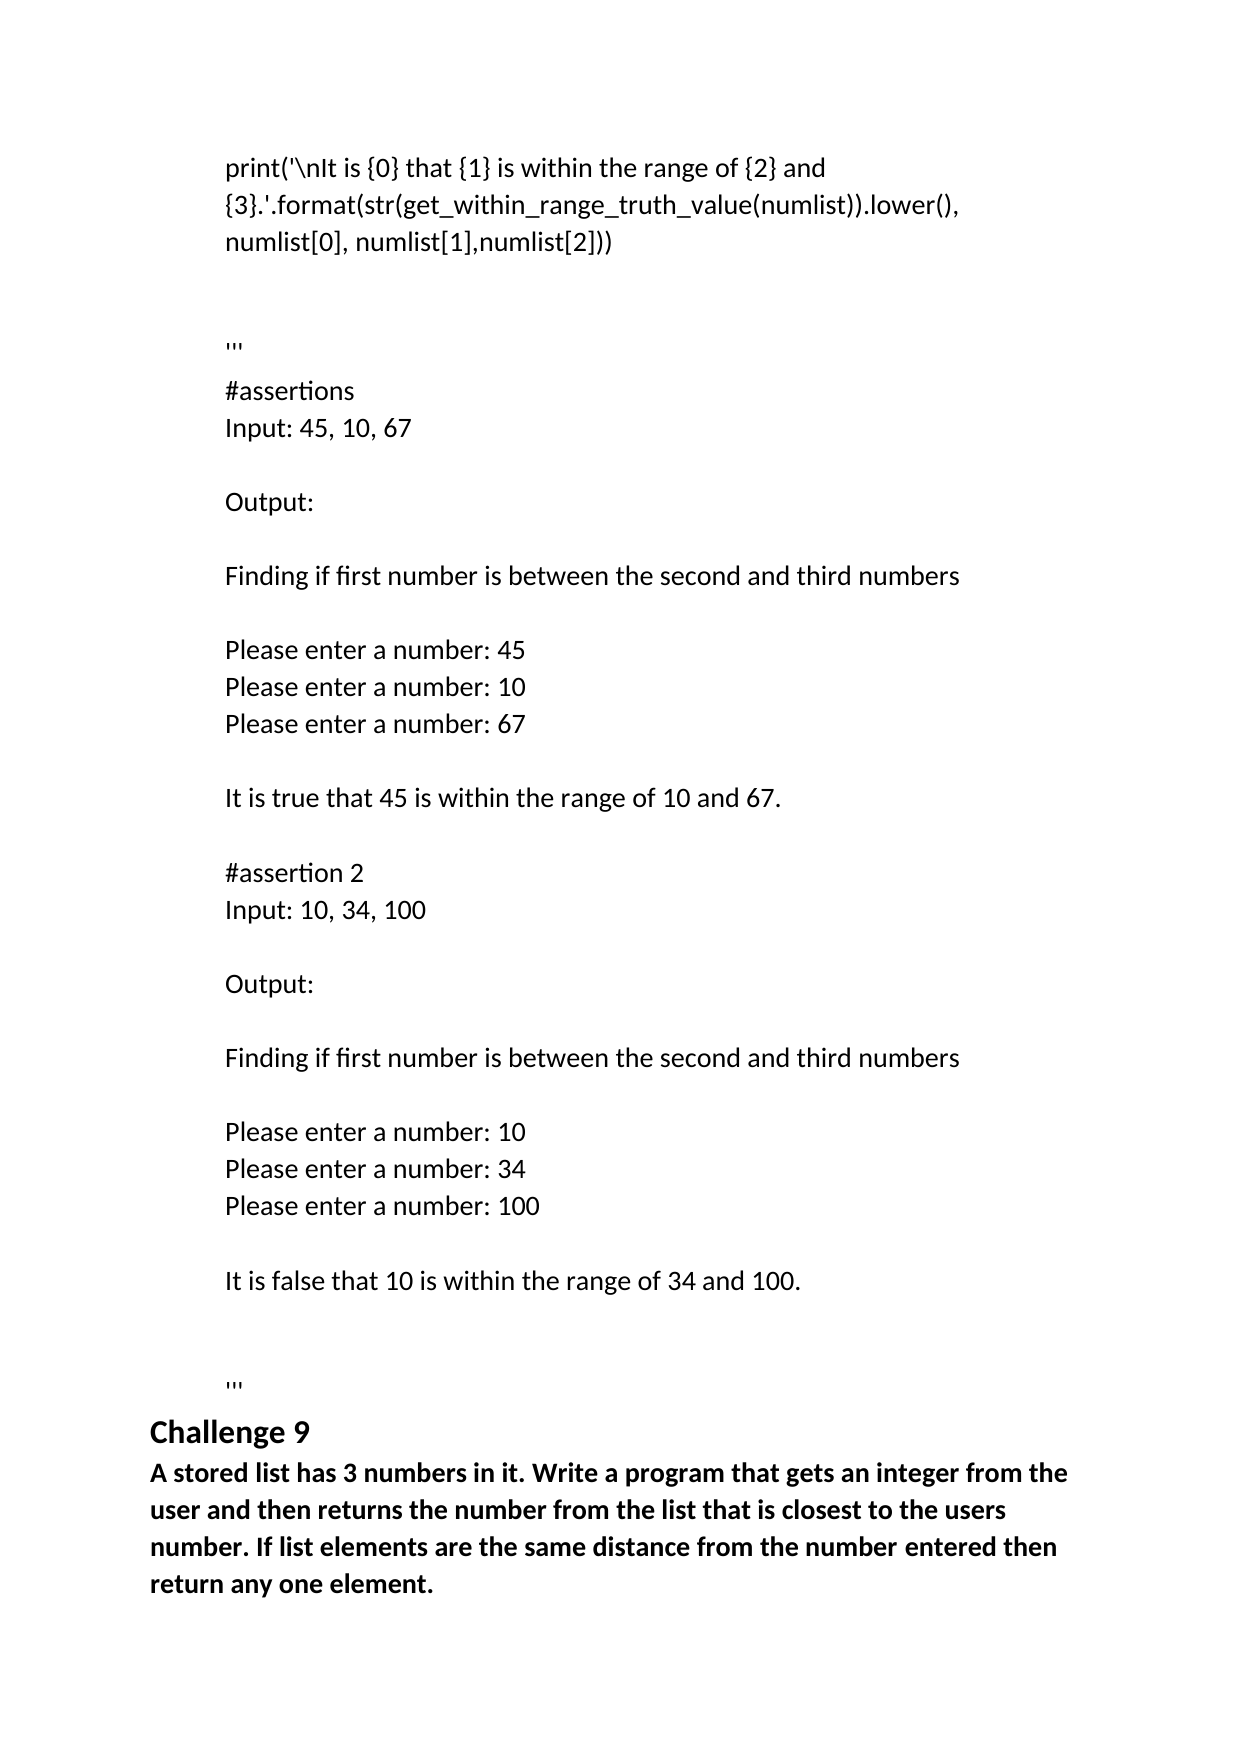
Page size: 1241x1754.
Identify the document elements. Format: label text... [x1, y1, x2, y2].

text Input: 45, 10, 67 [225, 409, 1090, 444]
text Please enter a number: 67 [225, 706, 1090, 741]
text Please enter a number: 10 [225, 669, 1090, 703]
text #assertion 2 [225, 854, 1090, 889]
text Please enter a number: 45 [225, 632, 1090, 666]
text ''' [225, 335, 1090, 370]
text Please enter a number: 34 [225, 1151, 1090, 1186]
text A stored list has 3 numbers in it. Write a program that gets an integer from the user and then returns the number from the list that is closest to the users number. If list elements are the same distance from the number entered then return any one element. [150, 1455, 1090, 1600]
text print('\nIt is {0} that {1} is within the range of {2} and {3}.'.format(str(get_within_range_truth_value(numlist)).lower(), numlist[0], numlist[1],numlist[2])) [225, 150, 1090, 258]
text Finding if first number is between the second and third numbers [225, 1040, 1090, 1074]
text It is true that 45 is within the range of 10 and 67. [225, 780, 1090, 815]
text Output: [225, 484, 1090, 518]
text #assertions [225, 372, 1090, 407]
text Please enter a number: 100 [225, 1188, 1090, 1223]
text ''' [225, 1374, 1090, 1408]
text Output: [225, 966, 1090, 1000]
text Challenge 9 [150, 1411, 1090, 1452]
text Input: 10, 34, 100 [225, 892, 1090, 926]
text Finding if first number is between the second and third numbers [225, 558, 1090, 592]
text Please enter a number: 10 [225, 1114, 1090, 1148]
text It is false that 10 is within the range of 34 and 100. [225, 1262, 1090, 1297]
